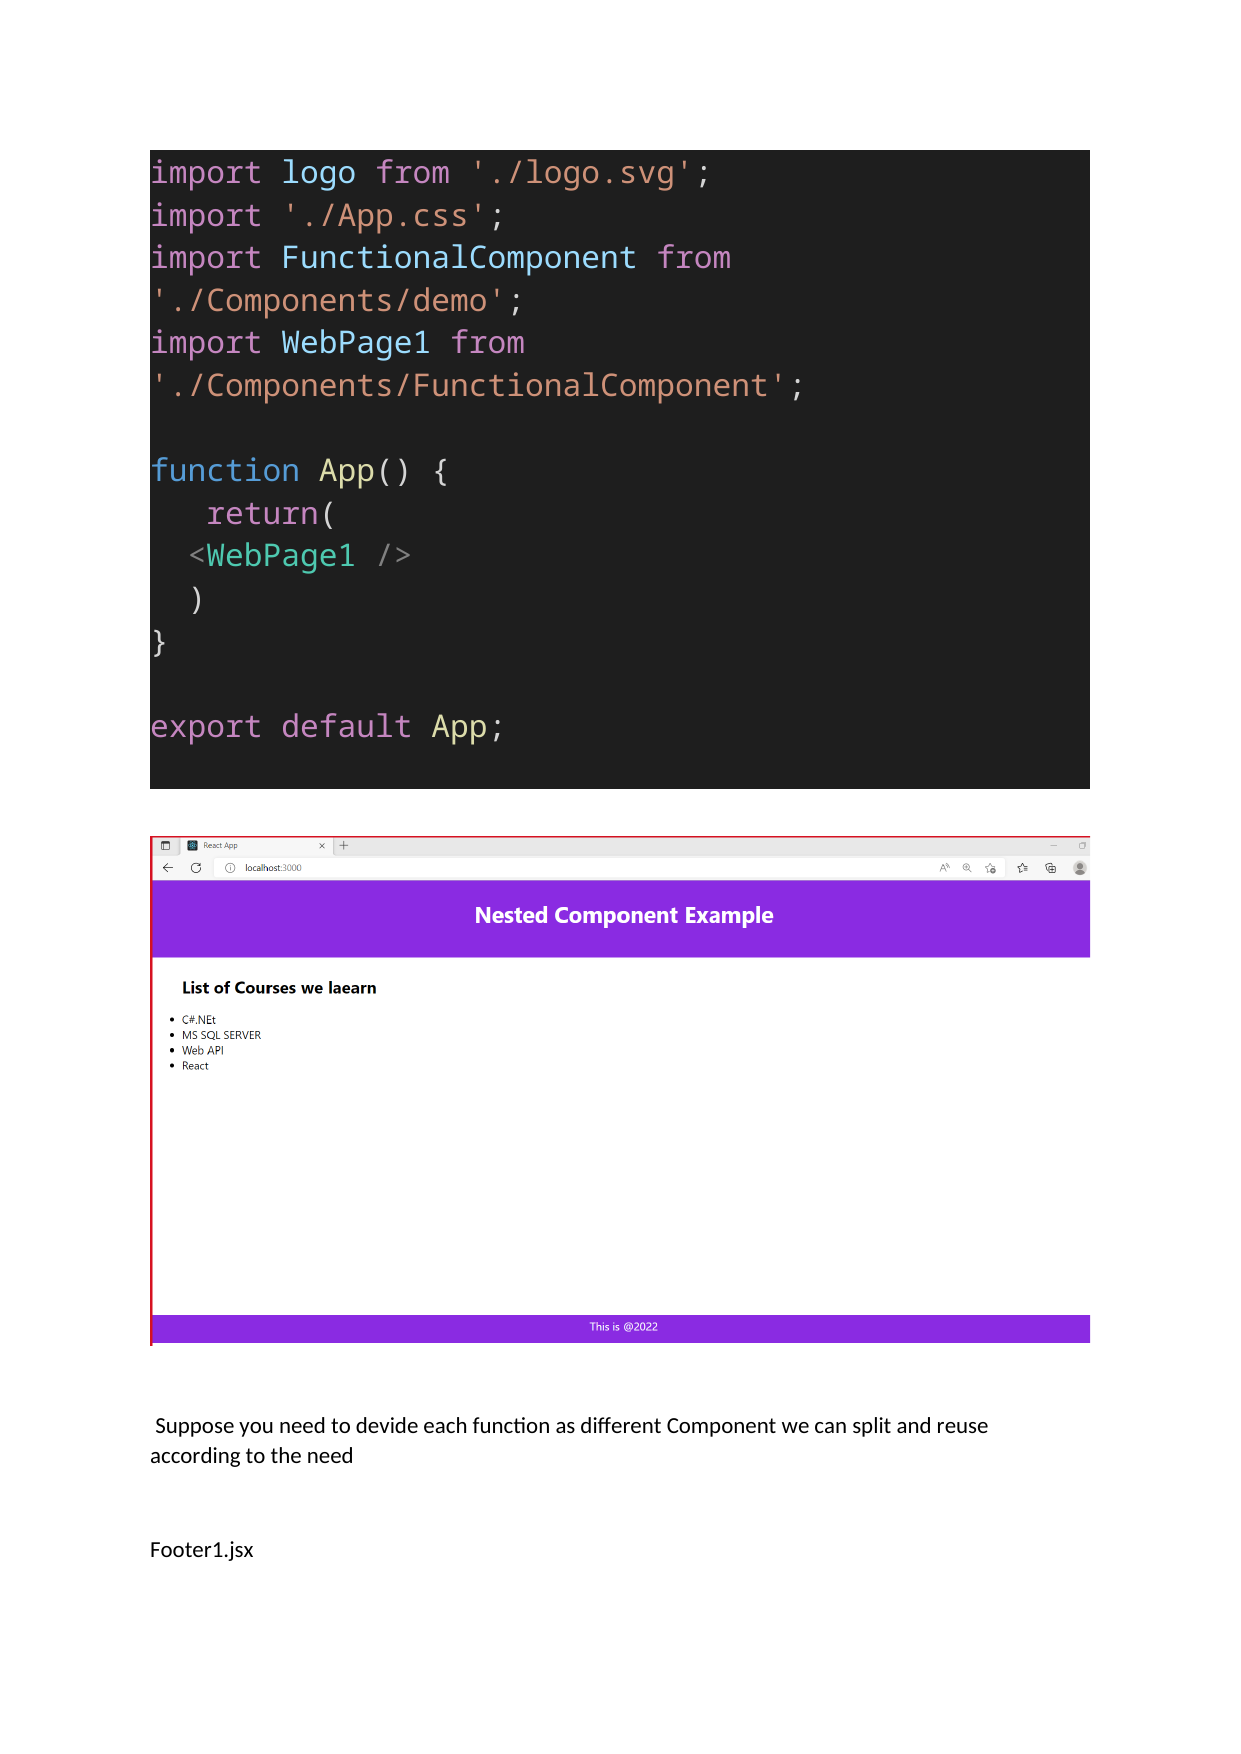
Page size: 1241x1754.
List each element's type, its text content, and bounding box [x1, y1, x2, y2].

text <WebPage1 /> [150, 533, 1090, 576]
picture [150, 836, 1091, 1346]
text import FunctionalComponent from './Components/demo'; [150, 235, 1090, 320]
text import logo from './logo.svg'; [150, 150, 1090, 193]
text Suppose you need to devide each function as different Component we can split and reuse according to the need [150, 1411, 1090, 1470]
text import './App.css'; [150, 193, 1090, 235]
text ) [150, 576, 1090, 619]
text } [150, 619, 1090, 661]
text Footer1.jsx [150, 1535, 1090, 1563]
text function App() { [150, 448, 1090, 491]
text return( [150, 491, 1090, 533]
text import WebPage1 from './Components/FunctionalComponent'; [150, 320, 1090, 406]
text export default App; [150, 704, 1090, 746]
